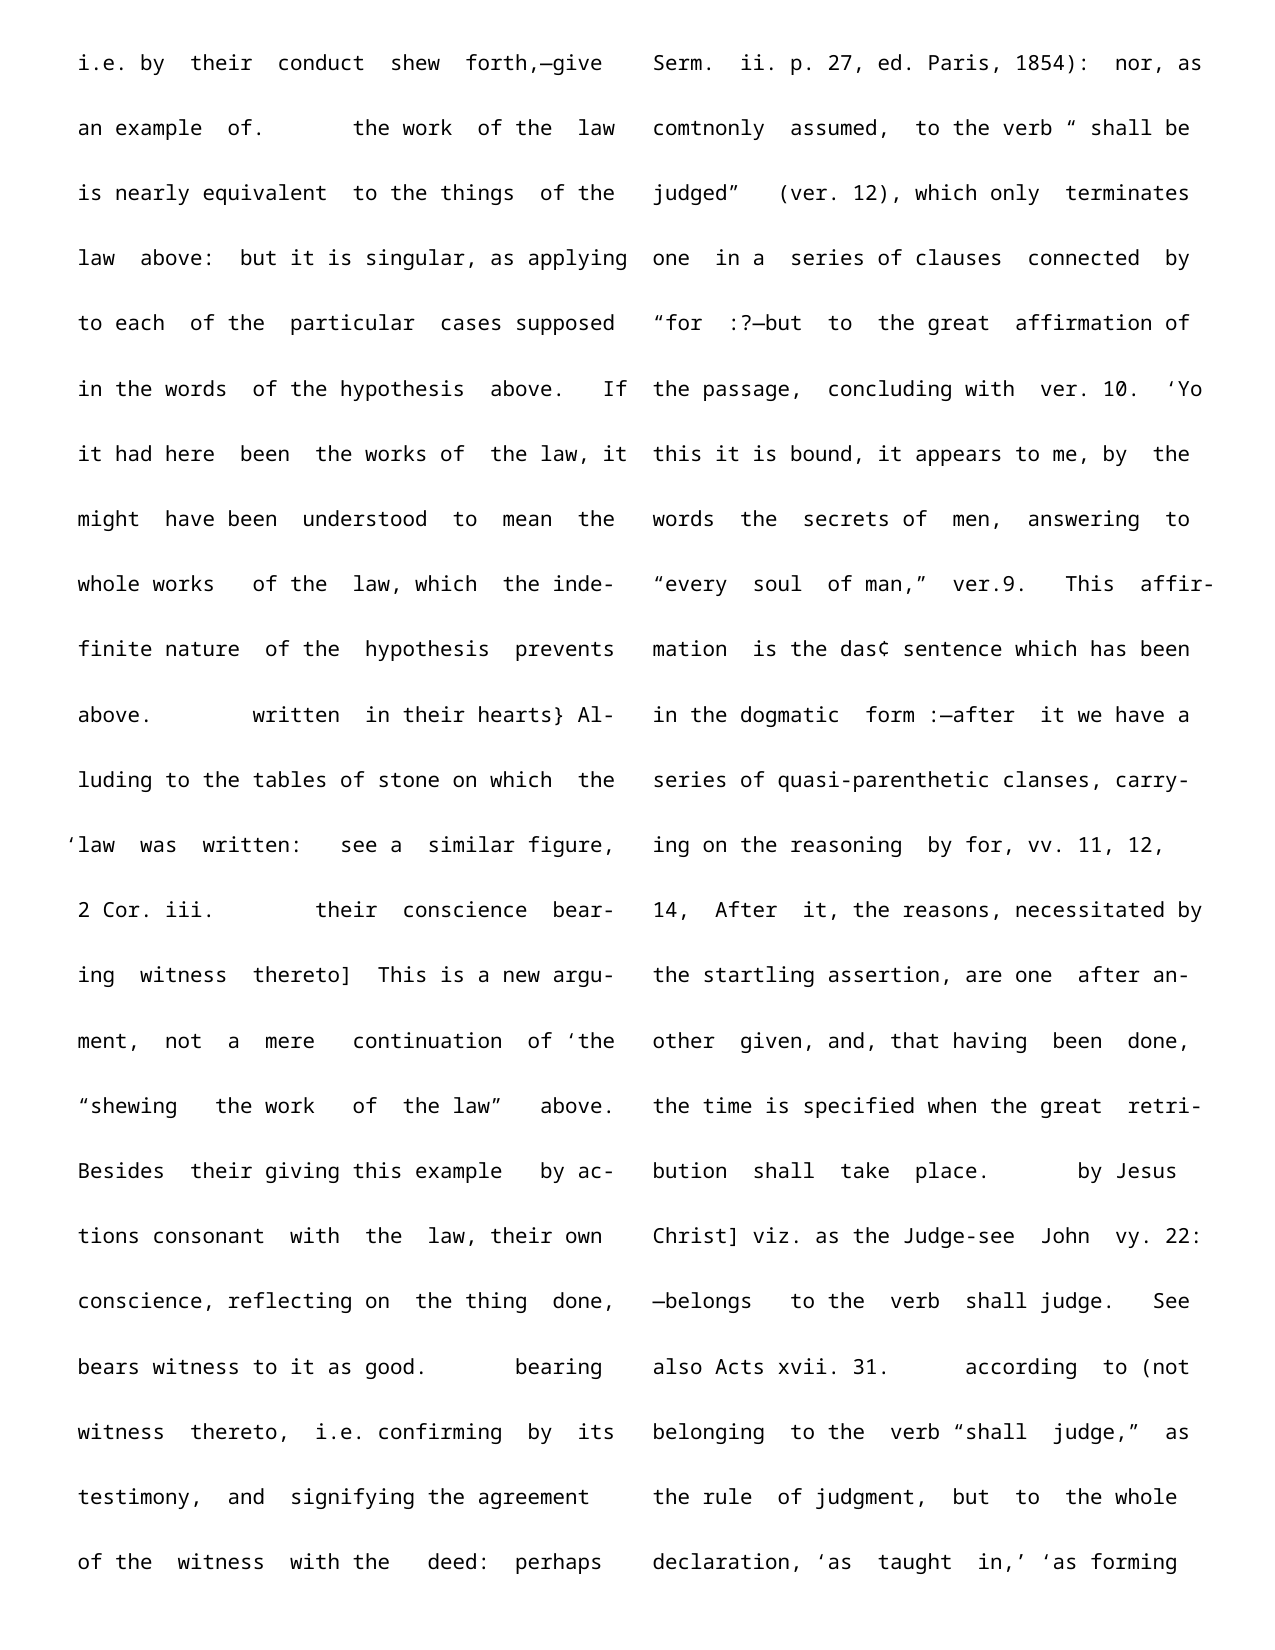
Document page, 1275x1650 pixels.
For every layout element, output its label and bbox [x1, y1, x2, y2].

text [15, 15, 1260, 1608]
